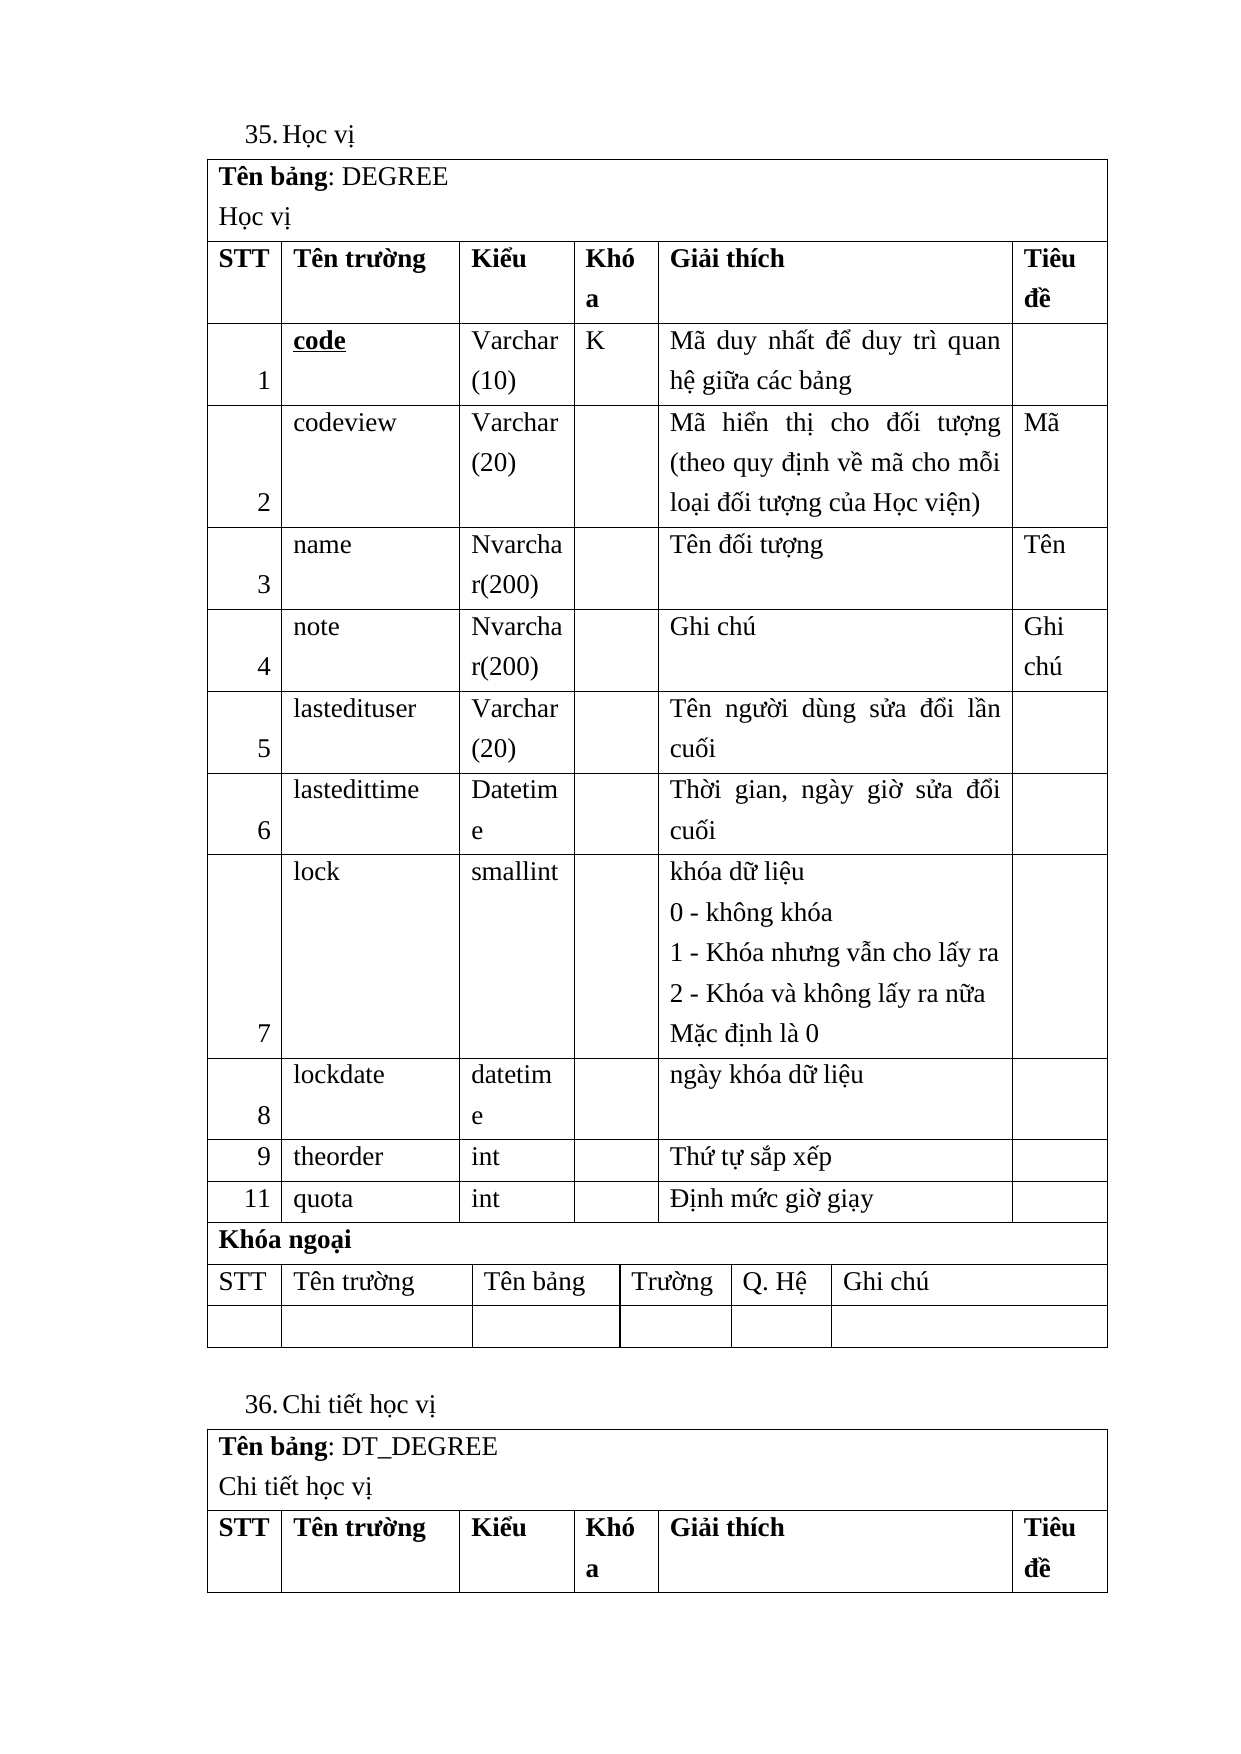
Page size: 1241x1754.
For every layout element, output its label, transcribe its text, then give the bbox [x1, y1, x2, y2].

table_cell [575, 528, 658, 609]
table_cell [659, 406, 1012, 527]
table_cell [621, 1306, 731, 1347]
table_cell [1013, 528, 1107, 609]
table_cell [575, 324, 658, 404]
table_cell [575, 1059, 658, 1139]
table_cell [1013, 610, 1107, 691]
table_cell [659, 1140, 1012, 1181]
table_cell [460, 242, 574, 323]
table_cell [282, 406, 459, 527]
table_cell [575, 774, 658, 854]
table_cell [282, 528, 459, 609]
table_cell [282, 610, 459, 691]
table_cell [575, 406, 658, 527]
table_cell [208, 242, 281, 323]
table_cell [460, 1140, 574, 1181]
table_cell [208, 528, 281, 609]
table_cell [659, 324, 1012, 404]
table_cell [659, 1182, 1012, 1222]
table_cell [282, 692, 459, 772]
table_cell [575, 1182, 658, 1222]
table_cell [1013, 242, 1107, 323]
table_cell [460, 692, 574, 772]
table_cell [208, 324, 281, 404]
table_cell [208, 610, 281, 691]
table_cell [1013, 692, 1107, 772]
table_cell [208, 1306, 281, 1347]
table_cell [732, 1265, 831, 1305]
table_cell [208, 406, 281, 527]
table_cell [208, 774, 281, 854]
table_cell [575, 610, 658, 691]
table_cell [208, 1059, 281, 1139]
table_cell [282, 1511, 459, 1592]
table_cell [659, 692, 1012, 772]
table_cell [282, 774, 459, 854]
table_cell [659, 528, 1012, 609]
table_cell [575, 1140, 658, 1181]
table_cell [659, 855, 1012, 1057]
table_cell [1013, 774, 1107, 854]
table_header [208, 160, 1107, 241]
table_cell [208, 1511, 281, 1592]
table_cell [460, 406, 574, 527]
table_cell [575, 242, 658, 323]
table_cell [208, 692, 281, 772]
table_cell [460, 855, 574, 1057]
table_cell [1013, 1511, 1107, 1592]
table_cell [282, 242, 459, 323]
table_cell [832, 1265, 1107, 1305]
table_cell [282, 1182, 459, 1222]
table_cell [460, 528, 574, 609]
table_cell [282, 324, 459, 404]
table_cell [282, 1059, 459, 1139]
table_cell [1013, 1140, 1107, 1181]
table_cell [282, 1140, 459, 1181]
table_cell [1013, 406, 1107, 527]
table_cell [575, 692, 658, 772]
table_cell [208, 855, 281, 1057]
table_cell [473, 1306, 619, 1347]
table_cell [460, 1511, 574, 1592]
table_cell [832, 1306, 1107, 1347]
list Chi tiết học vị [244, 1388, 1152, 1419]
list Học vị [244, 118, 1152, 150]
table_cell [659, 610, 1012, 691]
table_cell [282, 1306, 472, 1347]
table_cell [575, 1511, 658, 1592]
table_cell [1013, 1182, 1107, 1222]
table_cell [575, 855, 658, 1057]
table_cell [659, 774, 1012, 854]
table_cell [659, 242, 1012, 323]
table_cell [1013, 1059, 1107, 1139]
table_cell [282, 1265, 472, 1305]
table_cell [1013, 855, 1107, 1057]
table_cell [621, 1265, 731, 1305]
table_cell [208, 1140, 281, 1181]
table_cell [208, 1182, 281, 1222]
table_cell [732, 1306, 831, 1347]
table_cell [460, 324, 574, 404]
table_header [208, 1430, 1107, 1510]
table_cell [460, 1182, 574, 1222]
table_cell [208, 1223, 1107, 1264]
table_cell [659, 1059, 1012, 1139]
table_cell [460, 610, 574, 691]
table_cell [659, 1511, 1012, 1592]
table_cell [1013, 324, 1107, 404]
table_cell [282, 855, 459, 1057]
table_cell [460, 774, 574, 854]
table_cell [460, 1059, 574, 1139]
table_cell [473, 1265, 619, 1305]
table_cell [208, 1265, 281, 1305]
